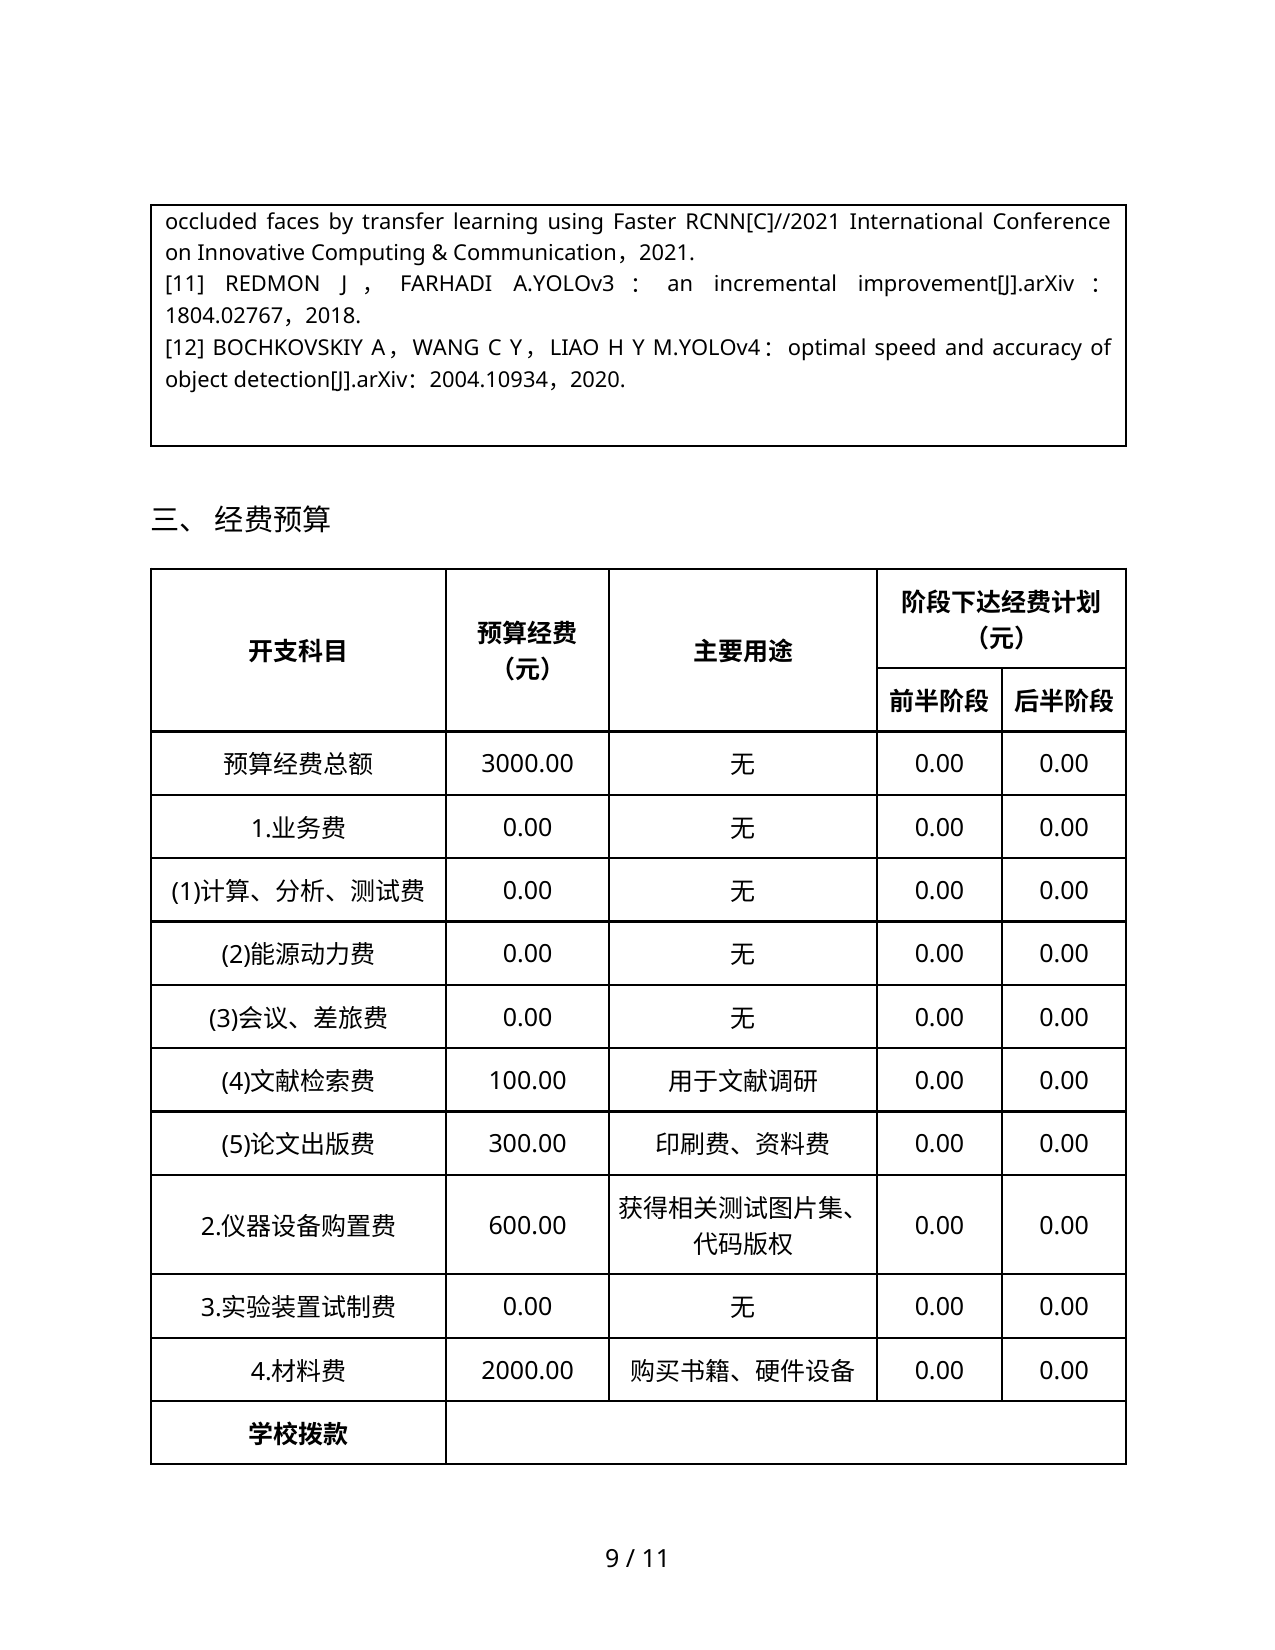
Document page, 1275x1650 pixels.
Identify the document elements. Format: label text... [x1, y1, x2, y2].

table_cell (2)能源动力费 [152, 923, 445, 984]
table_cell 无 [610, 859, 876, 920]
table_cell (5)论文出版费 [152, 1113, 445, 1174]
table_cell 0.00 [447, 796, 608, 857]
table_cell 学校拨款 [152, 1402, 445, 1463]
table_cell 印刷费、资料费 [610, 1113, 876, 1174]
table_cell 无 [610, 796, 876, 857]
table_cell 0.00 [1003, 796, 1125, 857]
table_cell 0.00 [1003, 923, 1125, 984]
table_cell 无 [610, 986, 876, 1047]
table_cell 0.00 [447, 923, 608, 984]
table_cell (1)计算、分析、测试费 [152, 859, 445, 920]
table_cell 0.00 [878, 733, 1001, 794]
table_cell 0.00 [447, 1275, 608, 1337]
table_cell 600.00 [447, 1176, 608, 1273]
table_cell 4.材料费 [152, 1339, 445, 1400]
table_cell 3.实验装置试制费 [152, 1275, 445, 1337]
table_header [152, 206, 1125, 444]
table_cell 0.00 [878, 1339, 1001, 1400]
table_header 开支科目 [152, 570, 445, 730]
table_header 阶段下达经费计划（元） [878, 570, 1125, 667]
table_header 主要用途 [610, 570, 876, 730]
table_cell 0.00 [1003, 1049, 1125, 1110]
table_cell 1.业务费 [152, 796, 445, 857]
table_cell 用于文献调研 [610, 1049, 876, 1110]
table_cell 预算经费总额 [152, 733, 445, 794]
table_cell 无 [610, 1275, 876, 1337]
table_cell 0.00 [1003, 1275, 1125, 1337]
subtitle 三、 经费预算 [150, 476, 1125, 538]
table_header 预算经费（元） [447, 570, 608, 730]
table_cell 0.00 [878, 923, 1001, 984]
table_cell 0.00 [1003, 859, 1125, 920]
table_cell 购买书籍、硬件设备 [610, 1339, 876, 1400]
table_cell 2000.00 [447, 1339, 608, 1400]
table_cell 无 [610, 923, 876, 984]
table_cell 0.00 [878, 796, 1001, 857]
table_cell 后半阶段 [1003, 669, 1125, 730]
table_cell 0.00 [1003, 986, 1125, 1047]
table_cell 前半阶段 [878, 669, 1001, 730]
table_cell 2.仪器设备购置费 [152, 1176, 445, 1273]
table_cell 无 [610, 733, 876, 794]
table_cell 3000.00 [447, 733, 608, 794]
table_cell 0.00 [878, 986, 1001, 1047]
table_cell 0.00 [447, 859, 608, 920]
table_cell 0.00 [878, 1049, 1001, 1110]
table_cell 0.00 [1003, 1176, 1125, 1273]
table_cell 0.00 [878, 1113, 1001, 1174]
table_cell 0.00 [878, 859, 1001, 920]
table_cell 0.00 [1003, 1339, 1125, 1400]
table_cell 获得相关测试图片集、代码版权 [610, 1176, 876, 1273]
table_cell 0.00 [447, 986, 608, 1047]
table_cell 0.00 [1003, 1113, 1125, 1174]
table_cell 0.00 [878, 1176, 1001, 1273]
table_cell (4)文献检索费 [152, 1049, 445, 1110]
table_cell 100.00 [447, 1049, 608, 1110]
table_cell (3)会议、差旅费 [152, 986, 445, 1047]
table_cell 300.00 [447, 1113, 608, 1174]
table_cell [447, 1402, 1125, 1463]
table_cell 0.00 [878, 1275, 1001, 1337]
table_cell 0.00 [1003, 733, 1125, 794]
